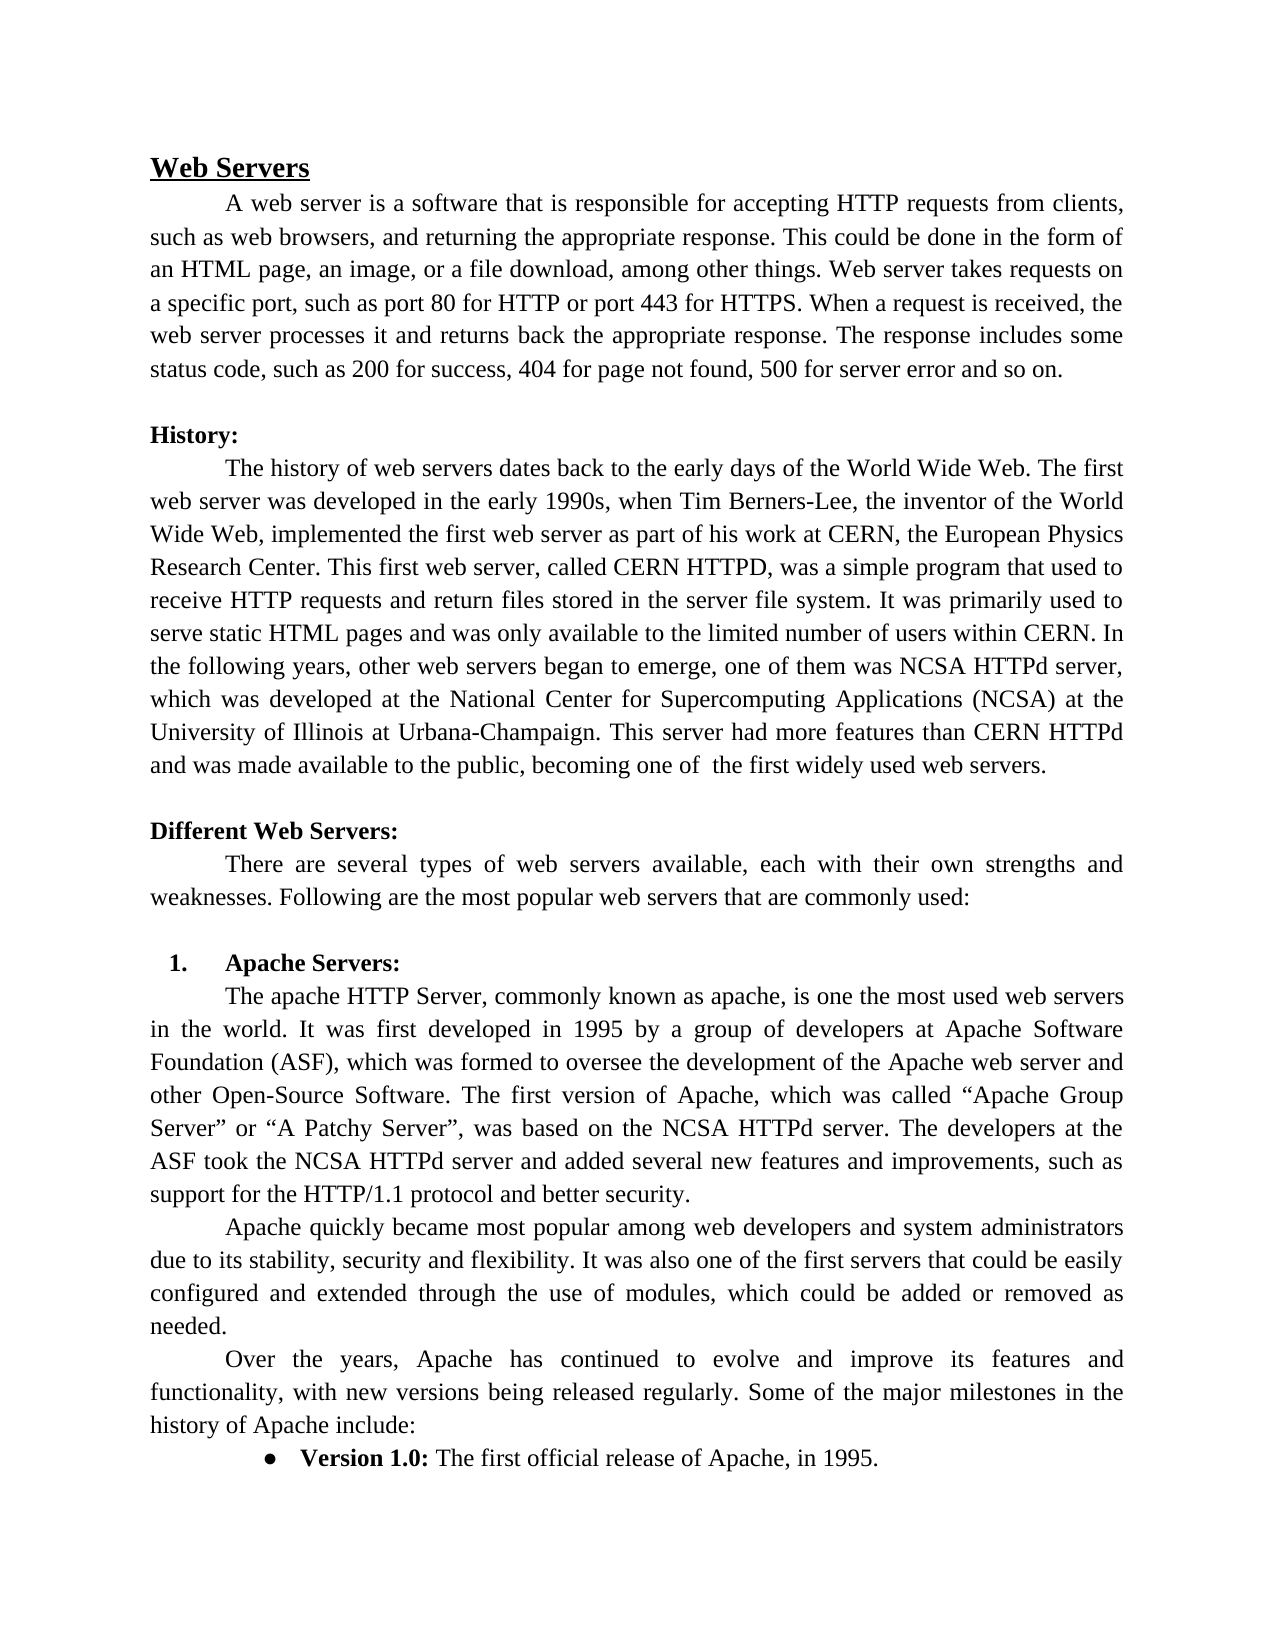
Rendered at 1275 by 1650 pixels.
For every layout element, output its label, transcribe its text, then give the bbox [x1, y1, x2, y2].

text A web server is a software that is responsible for accepting HTTP requests from clients, such as web browsers, and returning the appropriate response. This could be done in the form of an HTML page, an image, or a file download, among other things. Web server takes requests on a specific port, such as port 80 for HTTP or port 443 for HTTPS. When a request is received, the web server processes it and returns back the appropriate response. The response includes some status code, such as 200 for success, 404 for page not found, 500 for server error and so on. [150, 188, 1125, 382]
text The apache HTTP Server, commonly known as apache, is one the most used web servers in the world. It was first developed in 1995 by a group of developers at Apache Software Foundation (ASF), which was formed to oversee the development of the Apache web server and other Open-Source Software. The first version of Apache, which was called “Apache Group Server” or “A Patchy Server”, was based on the NCSA HTTPd server. The developers at the ASF took the NCSA HTTPd server and added several new features and improvements, such as support for the HTTP/1.1 protocol and better security. [150, 981, 1125, 1208]
list Version 1.0: The first official release of Apache, in 1995. [262, 1443, 1125, 1472]
text History: [150, 420, 1125, 448]
text The history of web servers dates back to the early days of the World Wide Web. The first web server was developed in the early 1990s, when Tim Berners-Lee, the inventor of the World Wide Web, implemented the first web server as part of his work at CERN, the European Physics Research Center. This first web server, called CERN HTTPD, was a simple program that used to receive HTTP requests and return files stored in the server file system. It was primarily used to serve static HTML pages and was only available to the limited number of users within CERN. In the following years, other web servers began to emerge, one of them was NCSA HTTPd server, which was developed at the National Center for Supercomputing Applications (NCSA) at the University of Illinois at Urbana-Champaign. This server had more features than CERN HTTPd and was made available to the public, becoming one of the first widely used web servers. [150, 453, 1125, 779]
text Apache quickly became most popular among web developers and system administrators due to its stability, security and flexibility. It was also one of the first servers that could be easily configured and extended through the use of modules, which could be added or removed as needed. [150, 1212, 1125, 1340]
list Apache Servers: [187, 948, 1125, 977]
text There are several types of web servers available, each with their own strengths and weaknesses. Following are the most popular web servers that are commonly used: [150, 849, 1125, 911]
text Web Servers [150, 150, 1125, 183]
text Different Web Servers: [150, 816, 1125, 845]
text Over the years, Apache has continued to evolve and improve its features and functionality, with new versions being released regularly. Some of the major milestones in the history of Apache include: [150, 1344, 1125, 1439]
